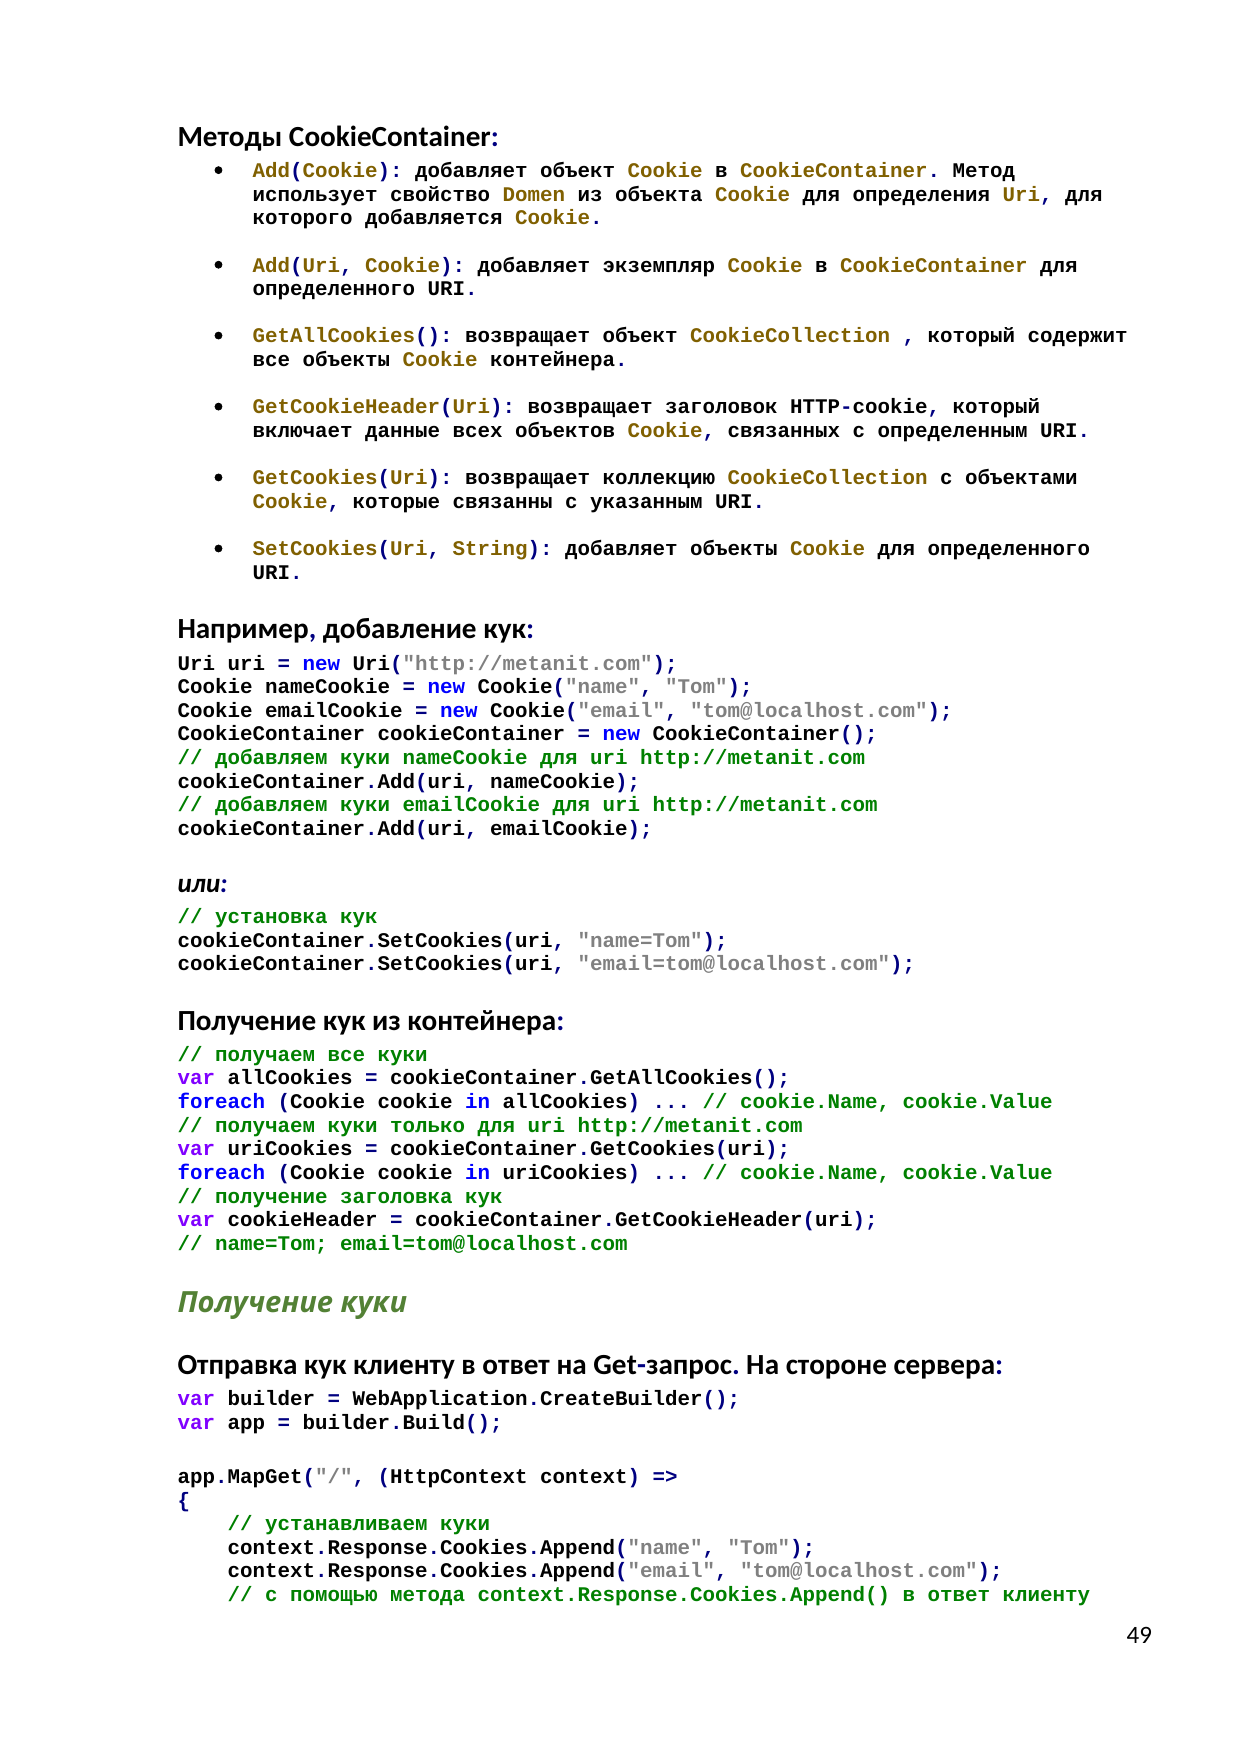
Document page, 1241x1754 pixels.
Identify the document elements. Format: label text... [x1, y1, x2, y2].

text var app = builder.Build(); [177, 1412, 1152, 1435]
text foreach (Cookie cookie in allCookies) ... // cookie.Name, cookie.Value [177, 1091, 1152, 1115]
text var cookieHeader = cookieContainer.GetCookieHeader(uri); [177, 1209, 1152, 1233]
text foreach (Cookie cookie in uriCookies) ... // cookie.Name, cookie.Value [177, 1162, 1152, 1186]
text context.Response.Cookies.Append("name", "Tom"); [177, 1537, 1152, 1561]
text context.Response.Cookies.Append("email", "tom@localhost.com"); [177, 1561, 1152, 1584]
text var uriCookies = cookieContainer.GetCookies(uri); [177, 1138, 1152, 1162]
subtitle Методы CookieContainer: [177, 118, 1152, 154]
text // получение заголовка кук [177, 1186, 1152, 1209]
text var builder = WebApplication.CreateBuilder(); [177, 1388, 1152, 1412]
list Add(Uri, Cookie): добавляет экземпляр Cookie в CookieContainer для определенного URI. [215, 254, 1152, 302]
text Uri uri = new Uri("http://metanit.com"); [177, 652, 1152, 676]
text cookieContainer.SetCookies(uri, "email=tom@localhost.com"); [177, 953, 1152, 977]
subtitle Например, добавление кук: [177, 611, 1152, 646]
text // с помощью метода context.Response.Cookies.Append() в ответ клиенту [177, 1584, 1152, 1608]
text Cookie emailCookie = new Cookie("email", "tom@localhost.com"); [177, 700, 1152, 723]
subtitle Получение куки [177, 1282, 1152, 1321]
text var allCookies = cookieContainer.GetAllCookies(); [177, 1067, 1152, 1091]
subtitle или: [177, 867, 1152, 900]
text Cookie nameCookie = new Cookie("name", "Tom"); [177, 676, 1152, 700]
list SetCookies(Uri, String): добавляет объекты Cookie для определенного URI. [215, 538, 1152, 586]
text { [177, 1489, 1152, 1513]
text app.MapGet("/", (HttpContext context) => [177, 1466, 1152, 1489]
text CookieContainer cookieContainer = new CookieContainer(); [177, 723, 1152, 747]
text cookieContainer.SetCookies(uri, "name=Tom"); [177, 929, 1152, 953]
text cookieContainer.Add(uri, emailCookie); [177, 818, 1152, 842]
text // name=Tom; email=tom@localhost.com [177, 1233, 1152, 1257]
text cookieContainer.Add(uri, nameCookie); [177, 771, 1152, 794]
text // устанавливаем куки [177, 1513, 1152, 1537]
subtitle Получение кук из контейнера: [177, 1002, 1152, 1037]
list GetCookies(Uri): возвращает коллекцию CookieCollection с объектами Cookie, которые связанны с указанным URI. [215, 467, 1152, 515]
subtitle Отправка кук клиенту в ответ на Get-запрос. На стороне сервера: [177, 1346, 1152, 1382]
list GetAllCookies(): возвращает объект CookieCollection , который содержит все объекты Cookie контейнера. [215, 326, 1152, 373]
text // добавляем куки nameCookie для uri http://metanit.com [177, 747, 1152, 771]
list Add(Cookie): добавляет объект Cookie в CookieContainer. Метод использует свойство Domen из объекта Cookie для определения Uri, для которого добавляется Cookie. [215, 160, 1152, 231]
text // получаем все куки [177, 1044, 1152, 1067]
text // получаем куки только для uri http://metanit.com [177, 1115, 1152, 1138]
text // добавляем куки emailCookie для uri http://metanit.com [177, 794, 1152, 818]
list GetCookieHeader(Uri): возвращает заголовок HTTP-cookie, который включает данные всех объектов Cookie, связанных с определенным URI. [215, 396, 1152, 444]
text // установка кук [177, 906, 1152, 929]
